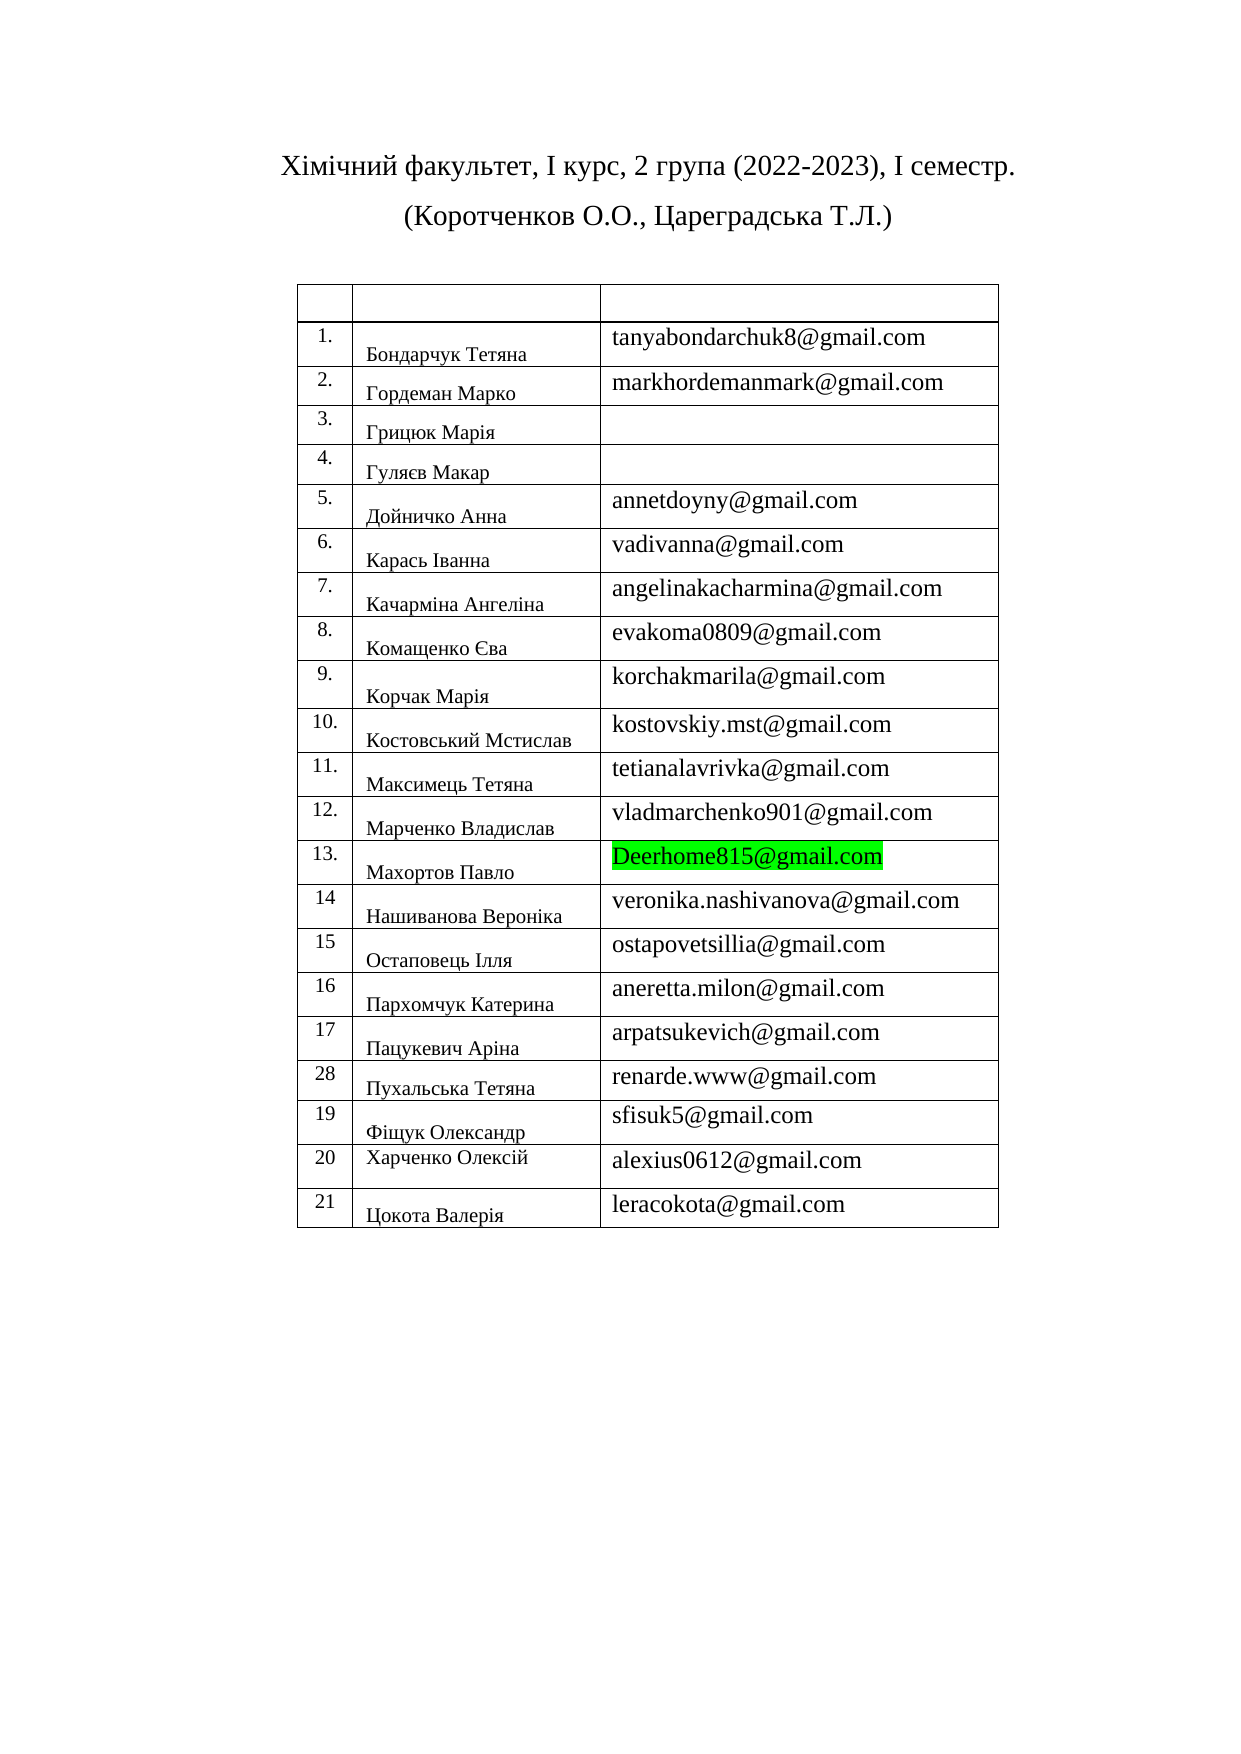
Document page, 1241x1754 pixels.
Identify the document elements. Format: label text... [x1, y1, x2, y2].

table_cell Пархомчук Катерина [353, 973, 600, 1016]
table_cell Пухальська Тетяна [353, 1061, 600, 1099]
table_cell 21 [298, 1189, 352, 1227]
table_cell 19 [298, 1101, 352, 1144]
table_cell 20 [298, 1145, 352, 1188]
table_cell Deerhome815@gmail.com [601, 841, 998, 884]
table_cell Максимець Тетяна [353, 753, 600, 796]
table_cell Гуляєв Макар [353, 445, 600, 484]
table_cell Гордеман Марко [353, 367, 600, 405]
text Хімічний факультет, І курс, 2 група (2022-2023), І семестр. (Коротченков О.О., Цареградська Т.Л.) [112, 148, 1183, 232]
table_cell Корчак Марія [353, 661, 600, 708]
table_cell 10. [298, 709, 352, 752]
table_cell renarde.www@gmail.com [601, 1061, 998, 1099]
table_cell 4. [298, 445, 352, 484]
table_cell [601, 406, 998, 444]
table_cell sfisuk5@gmail.com [601, 1101, 998, 1144]
table_cell Харченко Олексій [353, 1145, 600, 1188]
table_cell Костовський Мстислав [353, 709, 600, 752]
table_cell Цокота Валерія [353, 1189, 600, 1227]
table_cell Нашиванова Вероніка [353, 885, 600, 928]
table_cell 3. [298, 406, 352, 444]
table_cell 17 [298, 1017, 352, 1060]
table_cell Остаповець Ілля [353, 929, 600, 972]
table_cell arpatsukevich@gmail.com [601, 1017, 998, 1060]
table_header [601, 285, 998, 321]
table_cell 15 [298, 929, 352, 972]
table_cell 7. [298, 573, 352, 616]
table_cell 14 [298, 885, 352, 928]
table_cell 12. [298, 797, 352, 840]
table_cell Дойничко Анна [353, 485, 600, 528]
table_cell aneretta.milon@gmail.com [601, 973, 998, 1016]
table_header [353, 285, 600, 321]
table_cell markhordemanmark@gmail.com [601, 367, 998, 405]
table_cell Бондарчук Тетяна [353, 323, 600, 366]
table_cell Пацукевич Аріна [353, 1017, 600, 1060]
table_cell tetianalavrivka@gmail.com [601, 753, 998, 796]
table_cell 8. [298, 617, 352, 660]
table_cell Марченко Владислав [353, 797, 600, 840]
table_cell vadivanna@gmail.com [601, 529, 998, 572]
table_cell 28 [298, 1061, 352, 1099]
table_header [298, 285, 352, 321]
table_cell Фіщук Олександр [353, 1101, 600, 1144]
table_cell ostapovetsillia@gmail.com [601, 929, 998, 972]
table_cell korchakmarila@gmail.com [601, 661, 998, 708]
table_cell tanyabondarchuk8@gmail.com [601, 323, 998, 366]
table_cell 1. [298, 323, 352, 366]
table_cell [601, 445, 998, 484]
table_cell 16 [298, 973, 352, 1016]
table_cell angelinakacharmina@gmail.com [601, 573, 998, 616]
table_cell Грицюк Марія [353, 406, 600, 444]
table_cell Махортов Павло [353, 841, 600, 884]
table_cell kostovskiy.mst@gmail.com [601, 709, 998, 752]
table_cell veronika.nashivanova@gmail.com [601, 885, 998, 928]
table_cell evakoma0809@gmail.com [601, 617, 998, 660]
table_cell 5. [298, 485, 352, 528]
table_cell alexius0612@gmail.com [601, 1145, 998, 1188]
table_cell Комащенко Єва [353, 617, 600, 660]
table_cell 2. [298, 367, 352, 405]
table_cell annetdoyny@gmail.com [601, 485, 998, 528]
table_cell 6. [298, 529, 352, 572]
table_cell vladmarchenko901@gmail.com [601, 797, 998, 840]
table_cell 9. [298, 661, 352, 708]
table_cell leracokota@gmail.com [601, 1189, 998, 1227]
table_cell Карась Іванна [353, 529, 600, 572]
table_cell Качарміна Ангеліна [353, 573, 600, 616]
table_cell 11. [298, 753, 352, 796]
table_cell 13. [298, 841, 352, 884]
